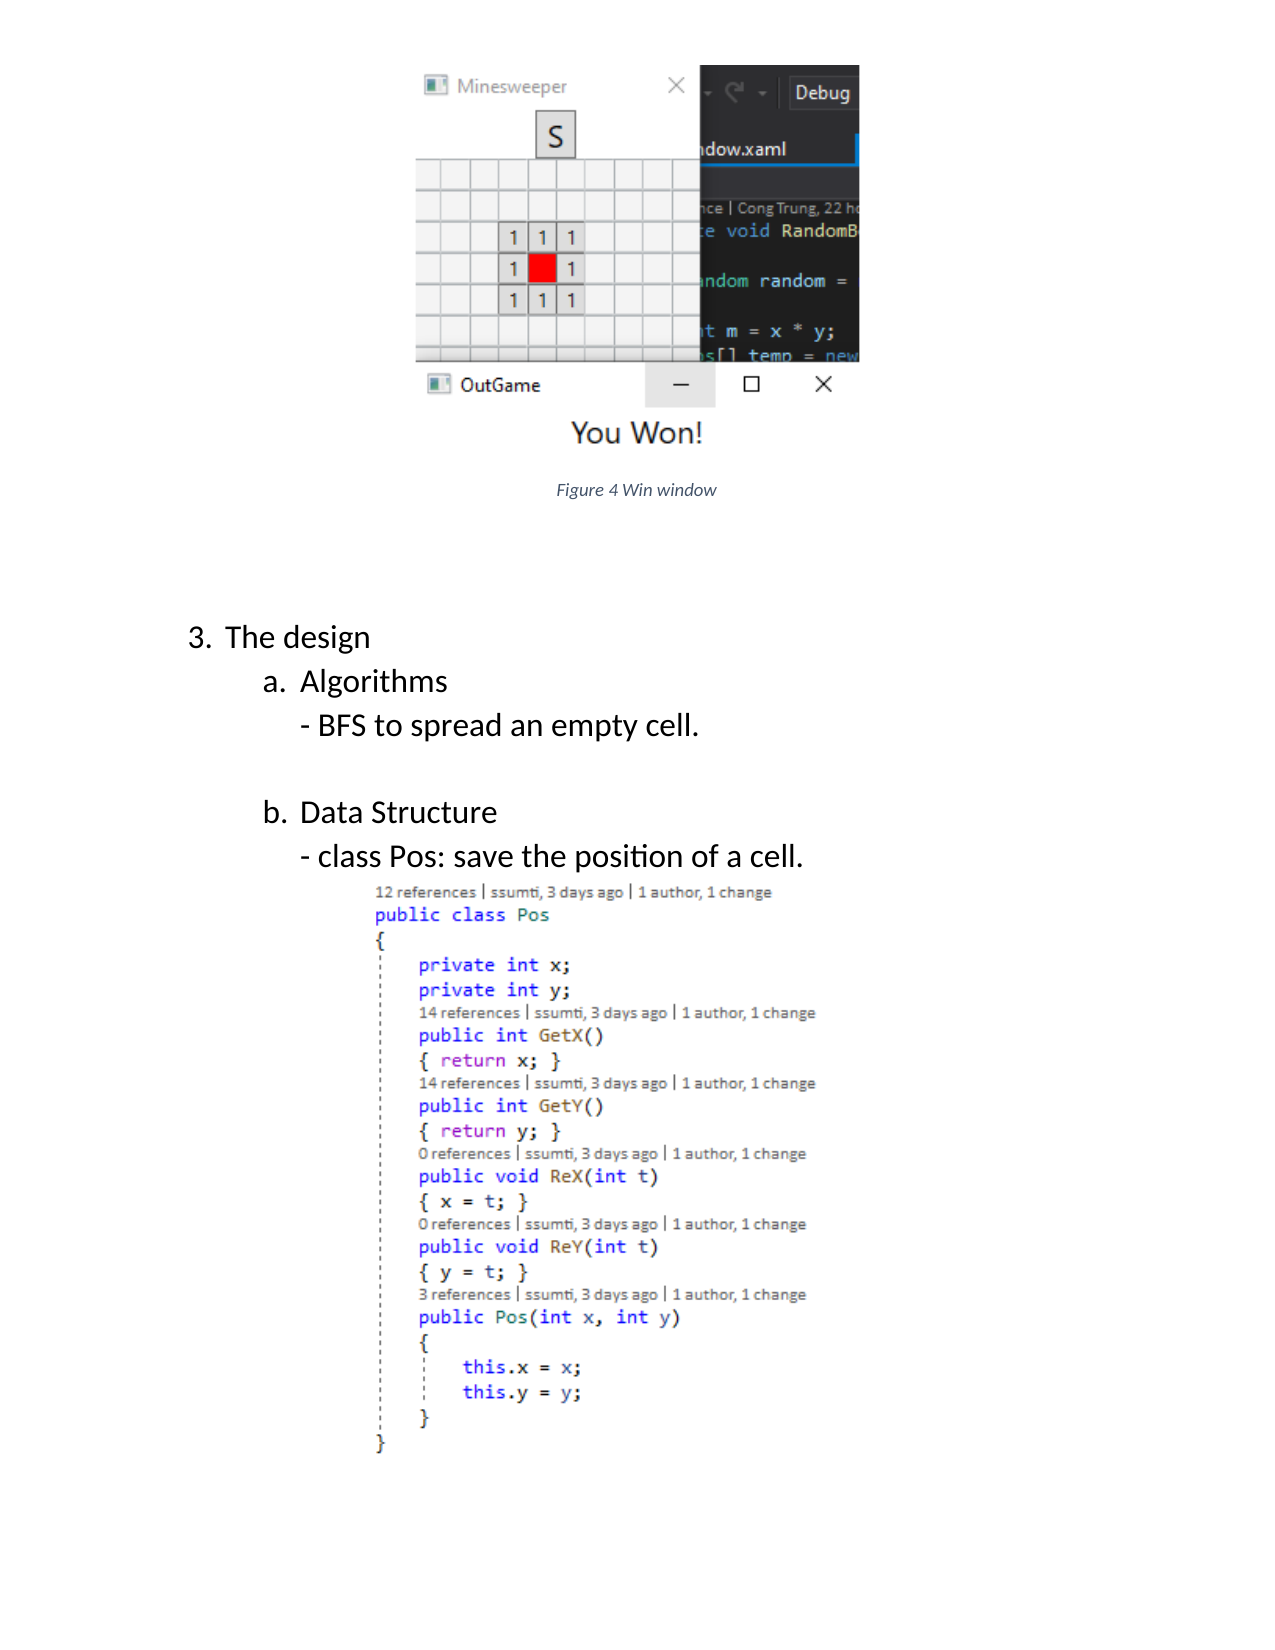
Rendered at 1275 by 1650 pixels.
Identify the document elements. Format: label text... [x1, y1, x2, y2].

picture [375, 879, 846, 1455]
list Data Structure [262, 792, 1125, 832]
list Algorithms [262, 660, 1125, 700]
list The design [187, 616, 1125, 656]
picture [415, 65, 860, 460]
list - BFS to spread an empty cell. [300, 704, 1125, 744]
list - class Pos: save the position of a cell. [300, 836, 1125, 876]
